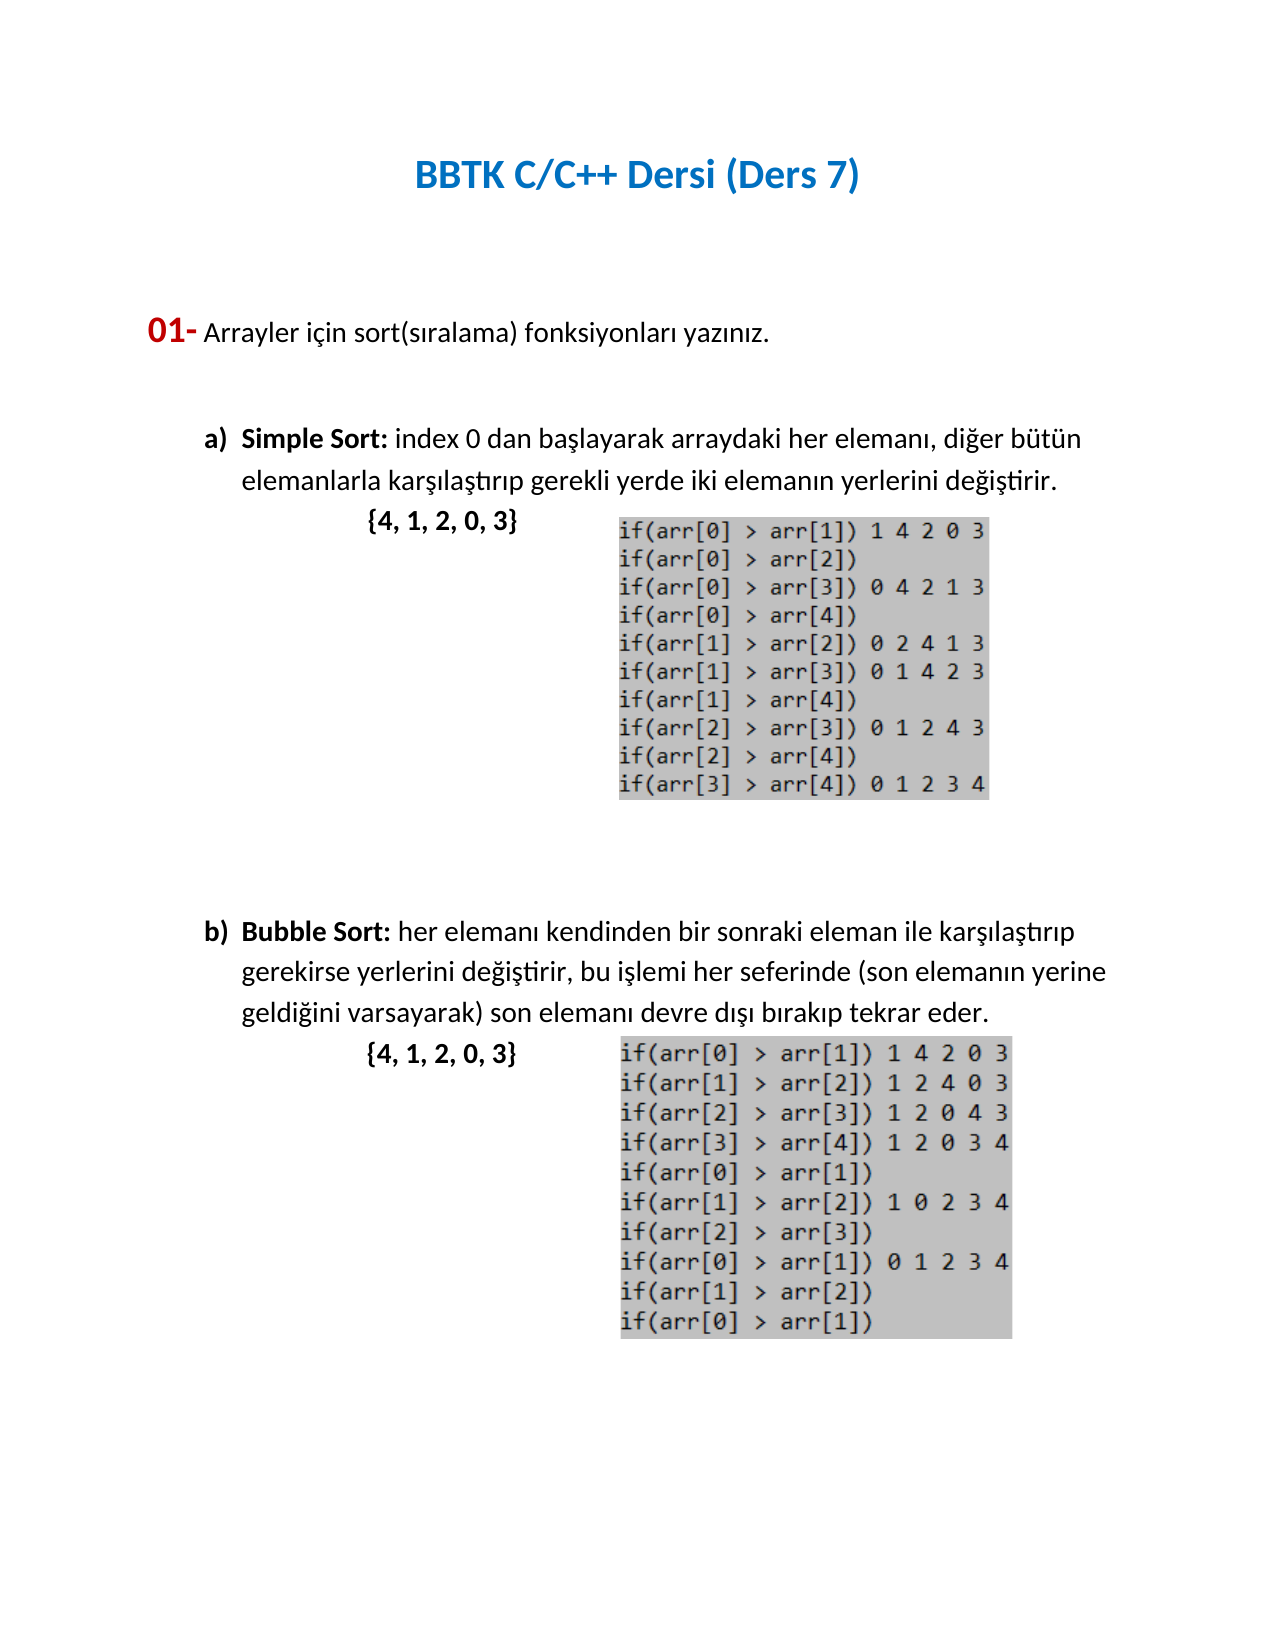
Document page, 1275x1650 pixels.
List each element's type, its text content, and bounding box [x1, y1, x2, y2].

text 01- Arrayler için sort(sıralama) fonksiyonları yazınız. [148, 306, 1127, 352]
picture [618, 1036, 1013, 1337]
list {4, 1, 2, 0, 3} [241, 1035, 1127, 1071]
list Bubble Sort: her elemanı kendinden bir sonraki eleman ile karşılaştırıp gerekirse yerlerini değiştirir, bu işlemi her seferinde (son elemanın yerine geldiğini varsayarak) son elemanı devre dışı bırakıp tekrar eder. [204, 913, 1127, 1030]
list Simple Sort: index 0 dan başlayarak arraydaki her elemanı, diğer bütün elemanlarla karşılaştırıp gerekli yerde iki elemanın yerlerini değiştirir. [204, 421, 1127, 497]
list {4, 1, 2, 0, 3} [223, 502, 1127, 538]
text BBTK C/C++ Dersi (Ders 7) [148, 148, 1127, 198]
picture [617, 517, 989, 799]
